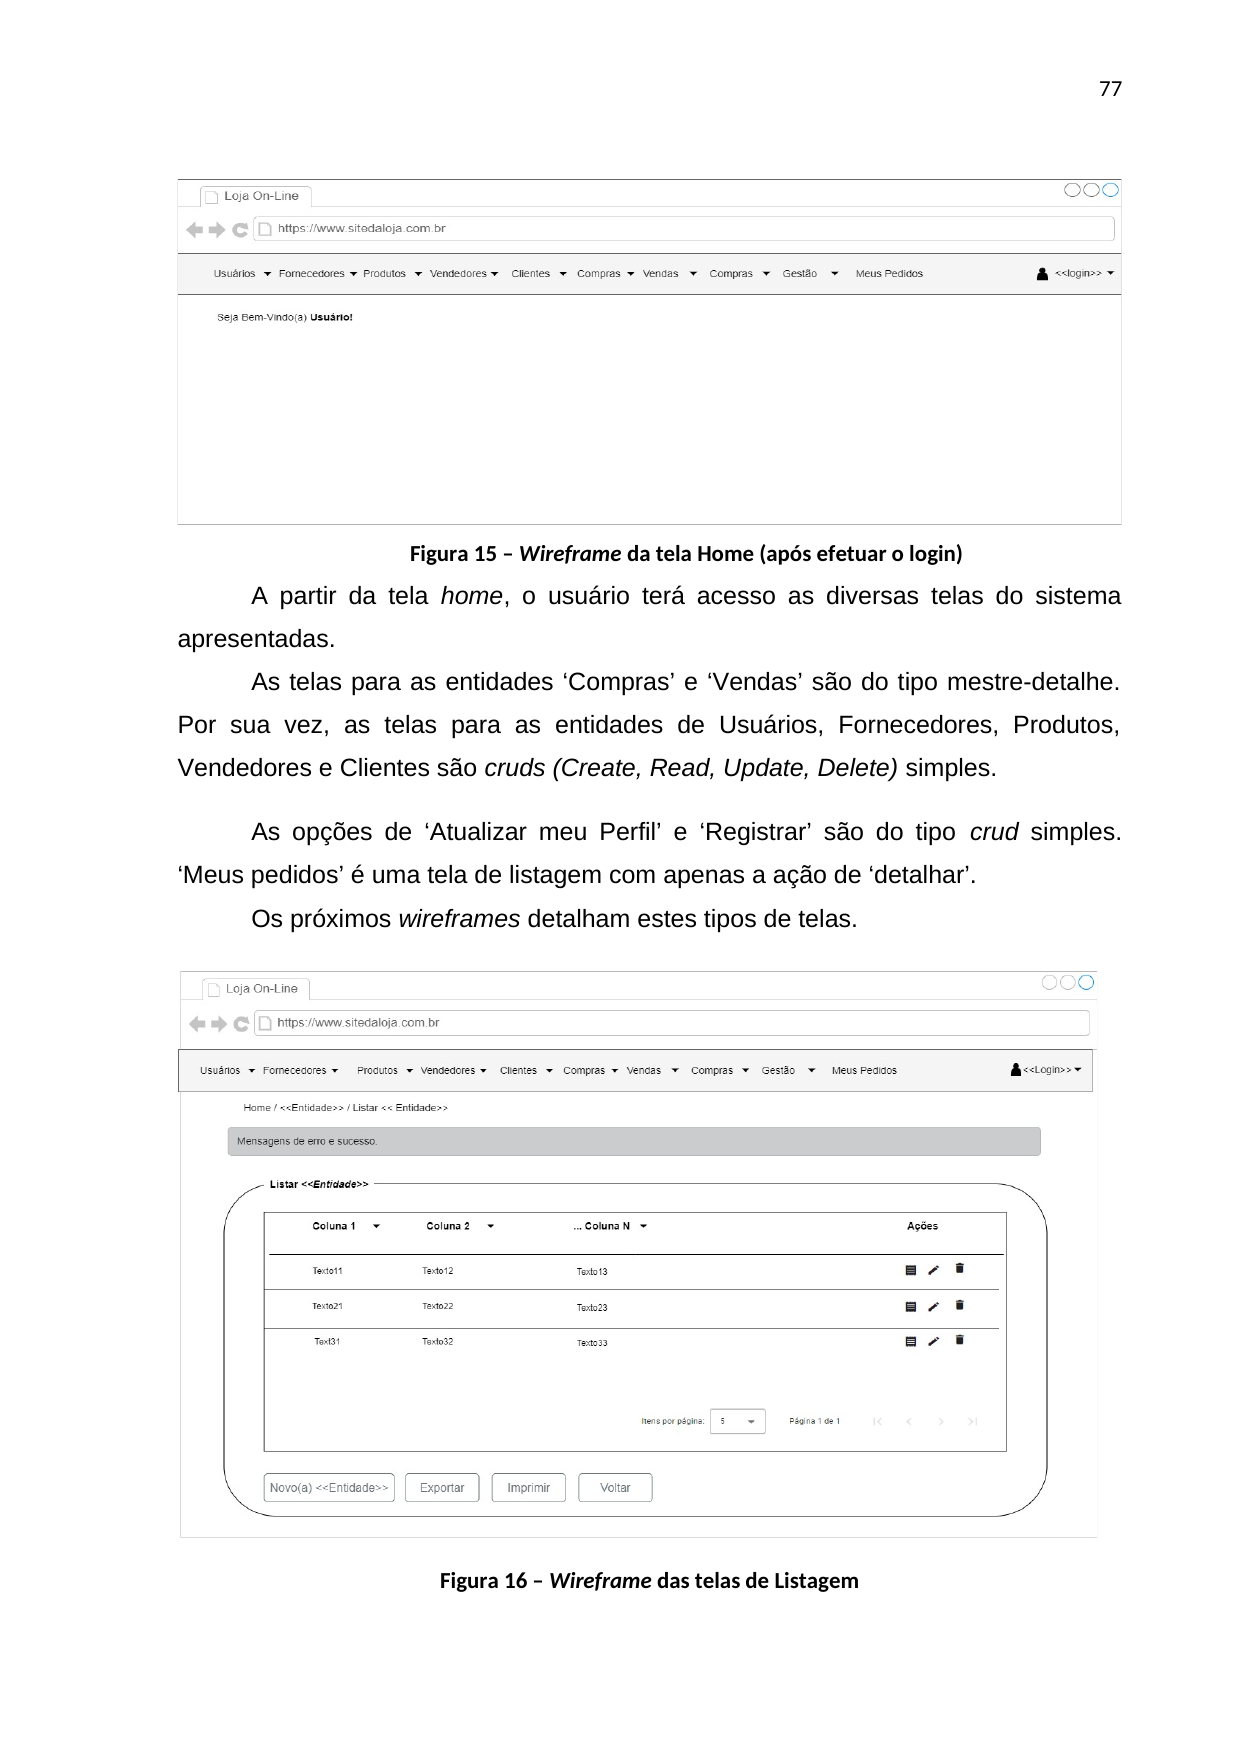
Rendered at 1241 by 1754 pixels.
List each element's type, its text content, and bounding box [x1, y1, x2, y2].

text As telas para as entidades ‘Compras’ e ‘Vendas’ são do tipo mestre-detalhe. Por sua vez, as telas para as entidades de Usuários, Fornecedores, Produtos, Vendedores e Clientes são cruds (Create, Read, Update, Delete) simples. [177, 667, 1122, 782]
picture [178, 971, 1098, 1538]
text As opções de ‘Atualizar meu Perfil’ e ‘Registrar’ são do tipo crud simples. ‘Meus pedidos’ é uma tela de listagem com apenas a ação de ‘detalhar’. [177, 817, 1122, 889]
picture [177, 179, 1122, 525]
text Figura 15 – Wireframe da tela Home (após efetuar o login) [177, 539, 1122, 567]
text Os próximos wireframes detalham estes tipos de telas. [177, 903, 1122, 932]
text A partir da tela home, o usuário terá acesso as diversas telas do sistema apresentadas. [177, 581, 1122, 653]
